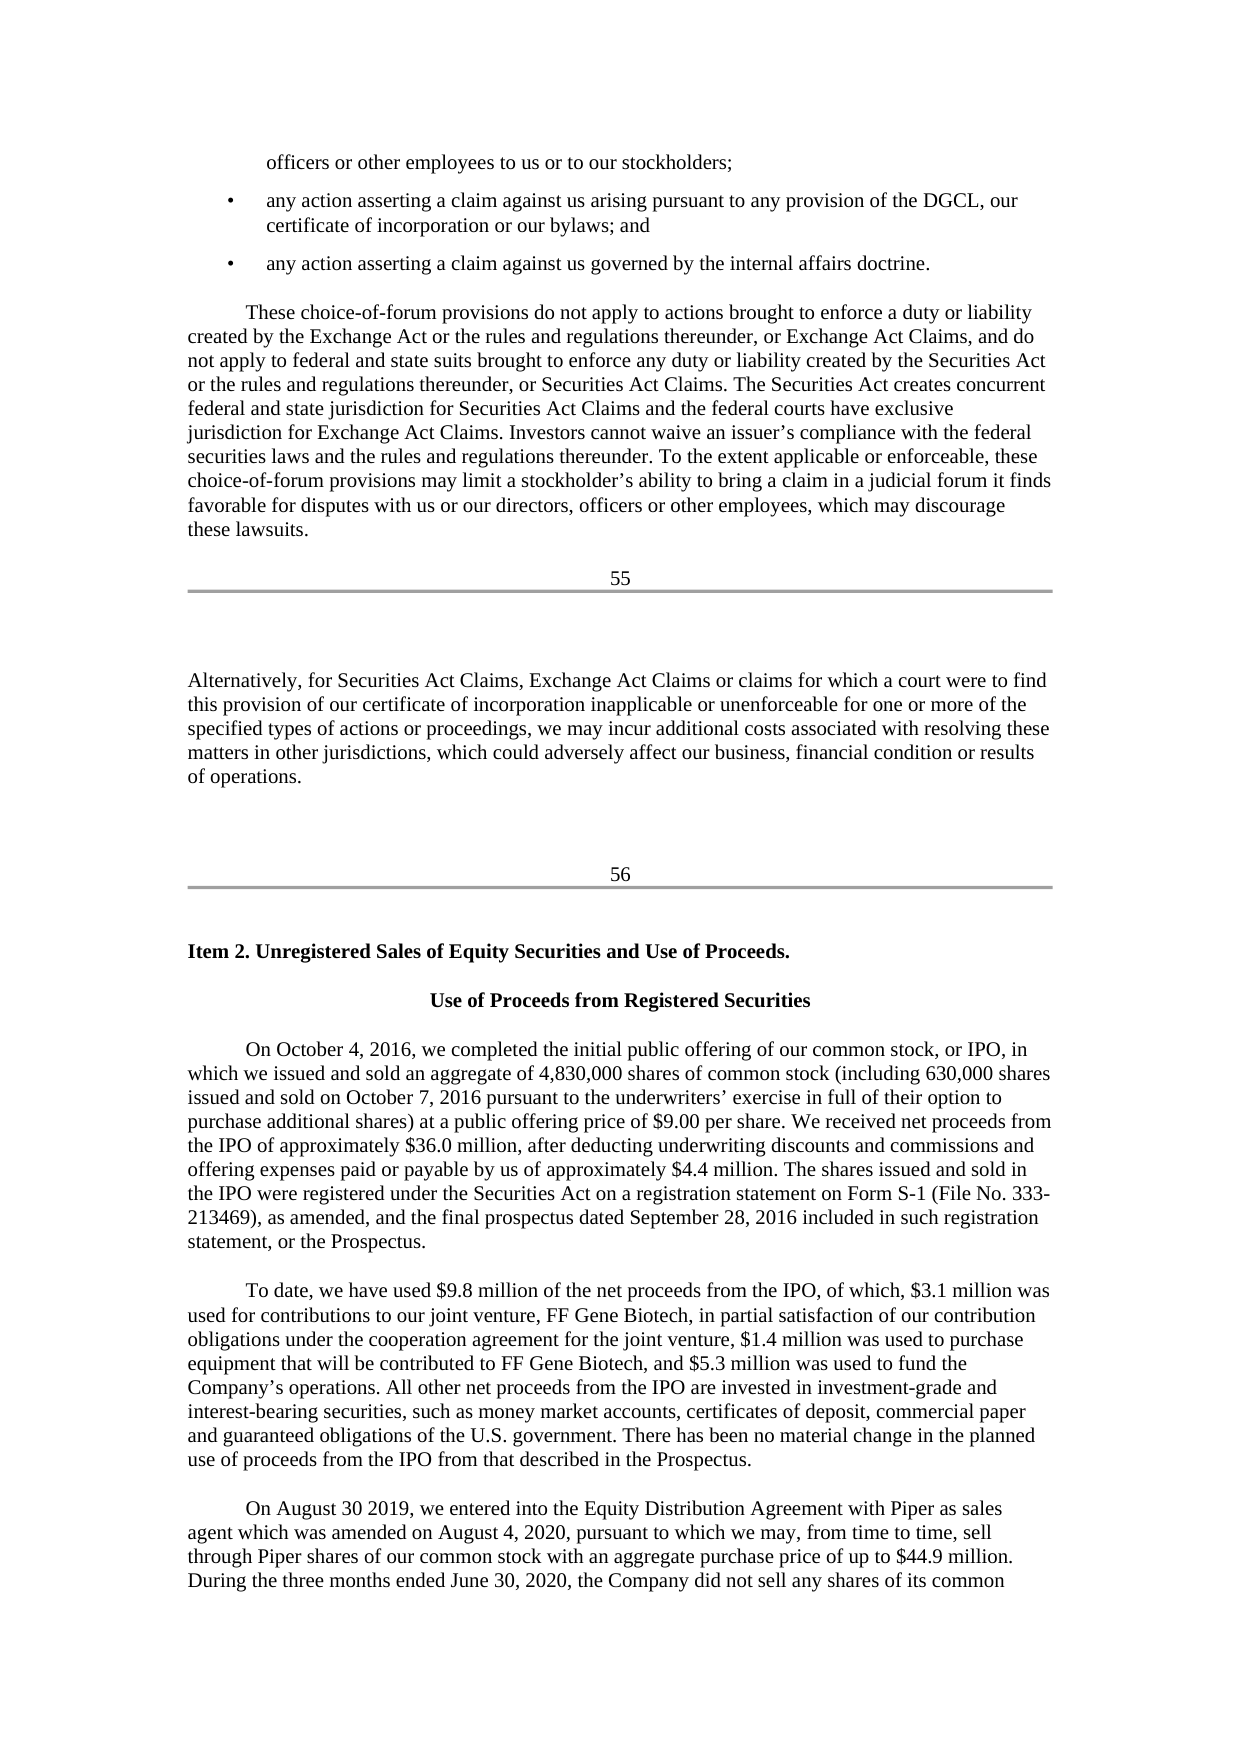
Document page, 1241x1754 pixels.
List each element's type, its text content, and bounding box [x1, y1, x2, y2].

text These choice-of-forum provisions do not apply to actions brought to enforce a duty or liability created by the Exchange Act or the rules and regulations thereunder, or Exchange Act Claims, and do not apply to federal and state suits brought to enforce any duty or liability created by the Securities Act or the rules and regulations thereunder, or Securities Act Claims. The Securities Act creates concurrent federal and state jurisdiction for Securities Act Claims and the federal courts have exclusive jurisdiction for Exchange Act Claims. Investors cannot waive an issuer’s compliance with the federal securities laws and the rules and regulations thereunder. To the extent applicable or enforceable, these choice-of-forum provisions may limit a stockholder’s ability to bring a claim in a judicial forum it finds favorable for disputes with us or our directors, officers or other employees, which may discourage these lawsuits. [187, 300, 1053, 541]
text 55 [187, 566, 1053, 589]
text 56 [187, 862, 1053, 885]
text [187, 1496, 1053, 1592]
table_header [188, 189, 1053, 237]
text On October 4, 2016, we completed the initial public offering of our common stock, or IPO, in which we issued and sold an aggregate of 4,830,000 shares of common stock (including 630,000 shares issued and sold on October 7, 2016 pursuant to the underwriters’ exercise in full of their option to purchase additional shares) at a public offering price of $9.00 per share. We received net proceeds from the IPO of approximately $36.0 million, after deducting underwriting discounts and commissions and offering expenses paid or payable by us of approximately $4.4 million. The shares issued and sold in the IPO were registered under the Securities Act on a registration statement on Form S-1 (File No. 333-213469), as amended, and the final prospectus dated September 28, 2016 included in such registration statement, or the Prospectus. [187, 1037, 1053, 1253]
text Item 2. Unregistered Sales of Equity Securities and Use of Proceeds. [187, 939, 1053, 963]
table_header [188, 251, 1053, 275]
text Use of Proceeds from Registered Securities [187, 988, 1053, 1012]
text To date, we have used $9.8 million of the net proceeds from the IPO, of which, $3.1 million was used for contributions to our joint venture, FF Gene Biotech, in partial satisfaction of our contribution obligations under the cooperation agreement for the joint venture, $1.4 million was used to purchase equipment that will be contributed to FF Gene Biotech, and $5.3 million was used to fund the Company’s operations. All other net proceeds from the IPO are invested in investment-grade and interest-bearing securities, such as money market accounts, certificates of deposit, commercial paper and guaranteed obligations of the U.S. government. There has been no material change in the planned use of proceeds from the IPO from that described in the Prospectus. [187, 1278, 1053, 1471]
text Alternatively, for Securities Act Claims, Exchange Act Claims or claims for which a court were to find this provision of our certificate of incorporation inapplicable or unenforceable for one or more of the specified types of actions or proceedings, we may incur additional costs associated with resolving these matters in other jurisdictions, which could adversely affect our business, financial condition or results of operations. [187, 667, 1053, 788]
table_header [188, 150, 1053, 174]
